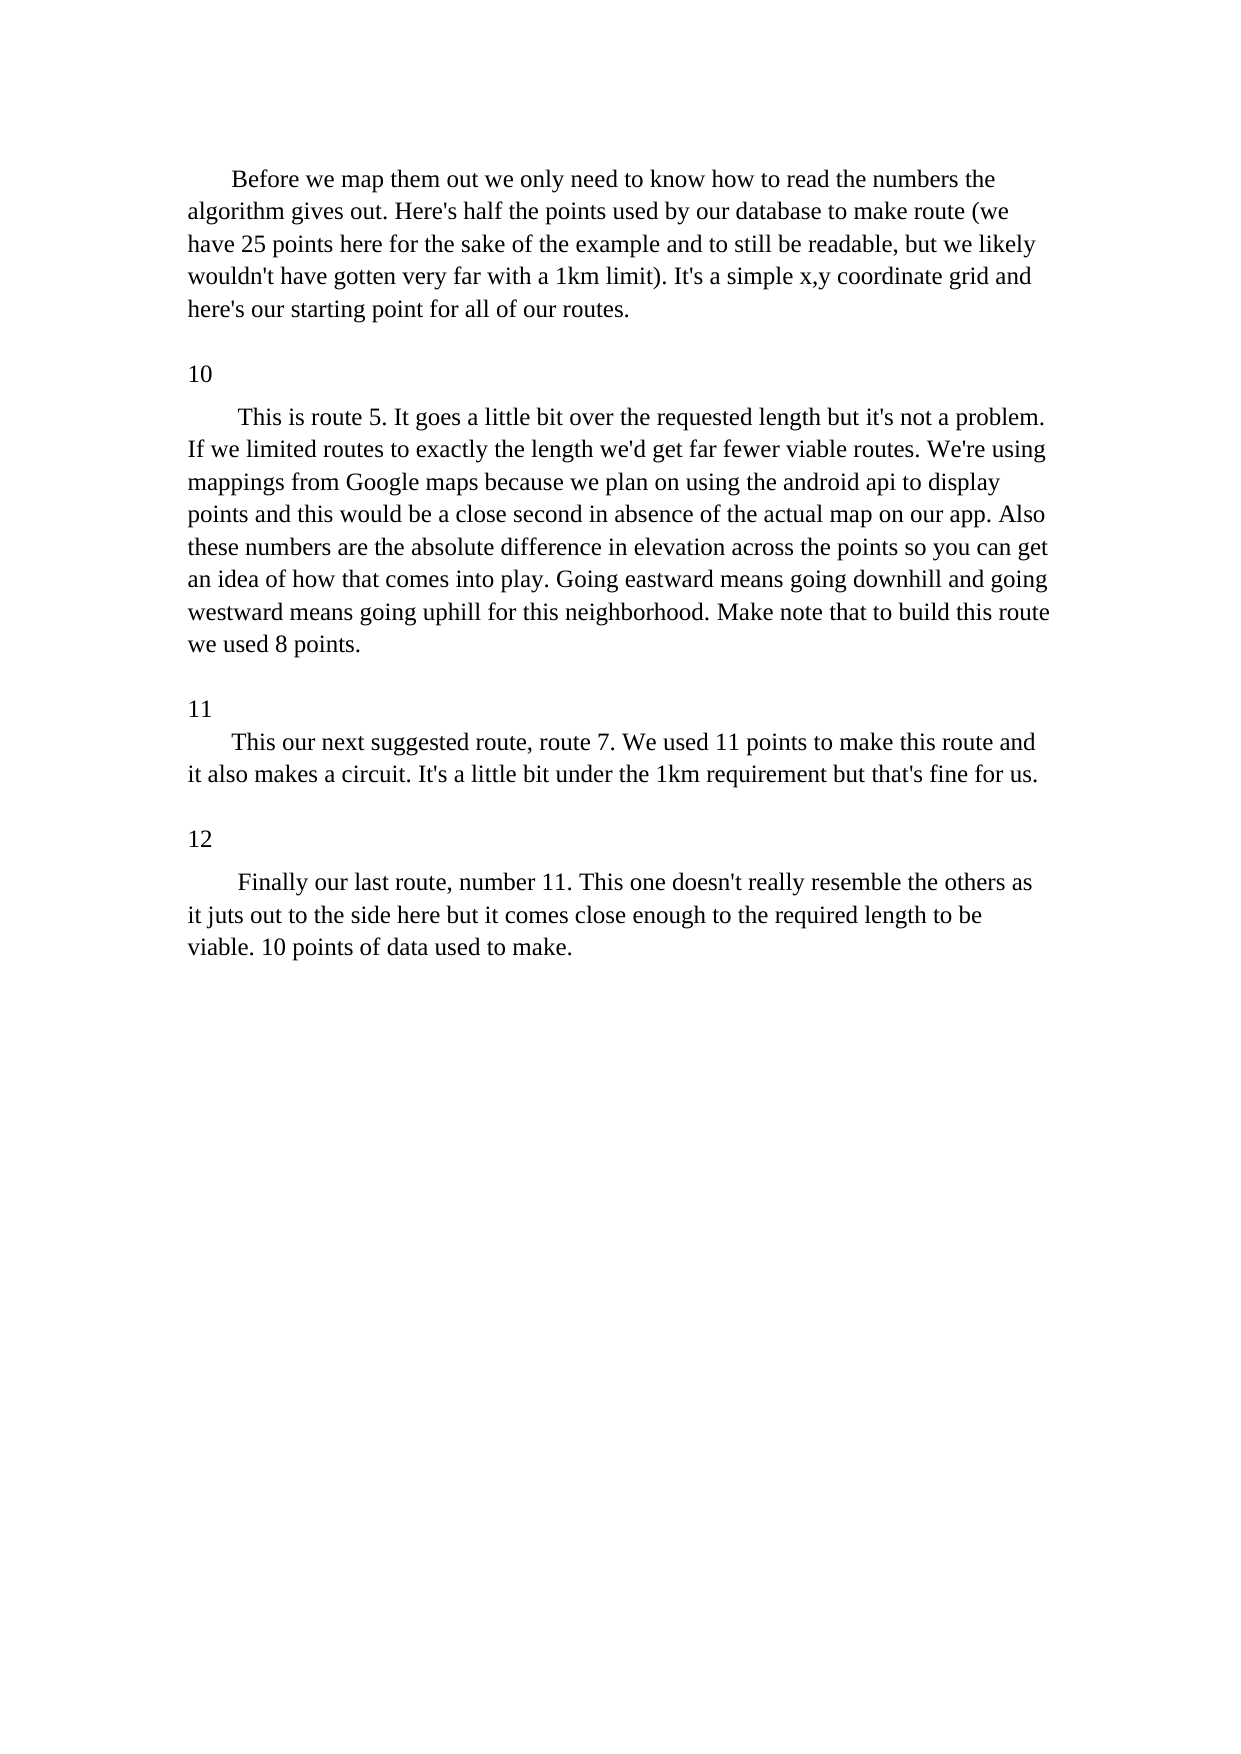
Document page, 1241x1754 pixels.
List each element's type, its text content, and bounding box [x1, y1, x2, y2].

text Before we map them out we only need to know how to read the numbers the algorithm gives out. Here's half the points used by our database to make route (we have 25 points here for the sake of the example and to still be readable, but we likely wouldn't have gotten very far with a 1km limit). It's a simple x,y coordinate grid and here's our starting point for all of our routes. 10 [187, 162, 1053, 389]
text This is route 5. It goes a little bit over the requested length but it's not a problem. If we limited routes to exactly the length we'd get far fewer viable routes. We're using mappings from Google maps because we plan on using the android api to display points and this would be a close second in absence of the actual map on our app. Also these numbers are the absolute difference in elevation across the points so you can get an idea of how that comes into play. Going eastward means going downhill and going westward means going uphill for this neighborhood. Make note that to build this route we used 8 points. 11 This our next suggested route, route 7. We used 11 points to make this route and it also makes a circuit. It's a little bit under the 1km requirement but that's fine for us. 12 [187, 400, 1053, 855]
text Finally our last route, number 11. This one doesn't really resemble the others as it juts out to the side here but it comes close enough to the required length to be viable. 10 points of data used to make. [187, 865, 1053, 963]
